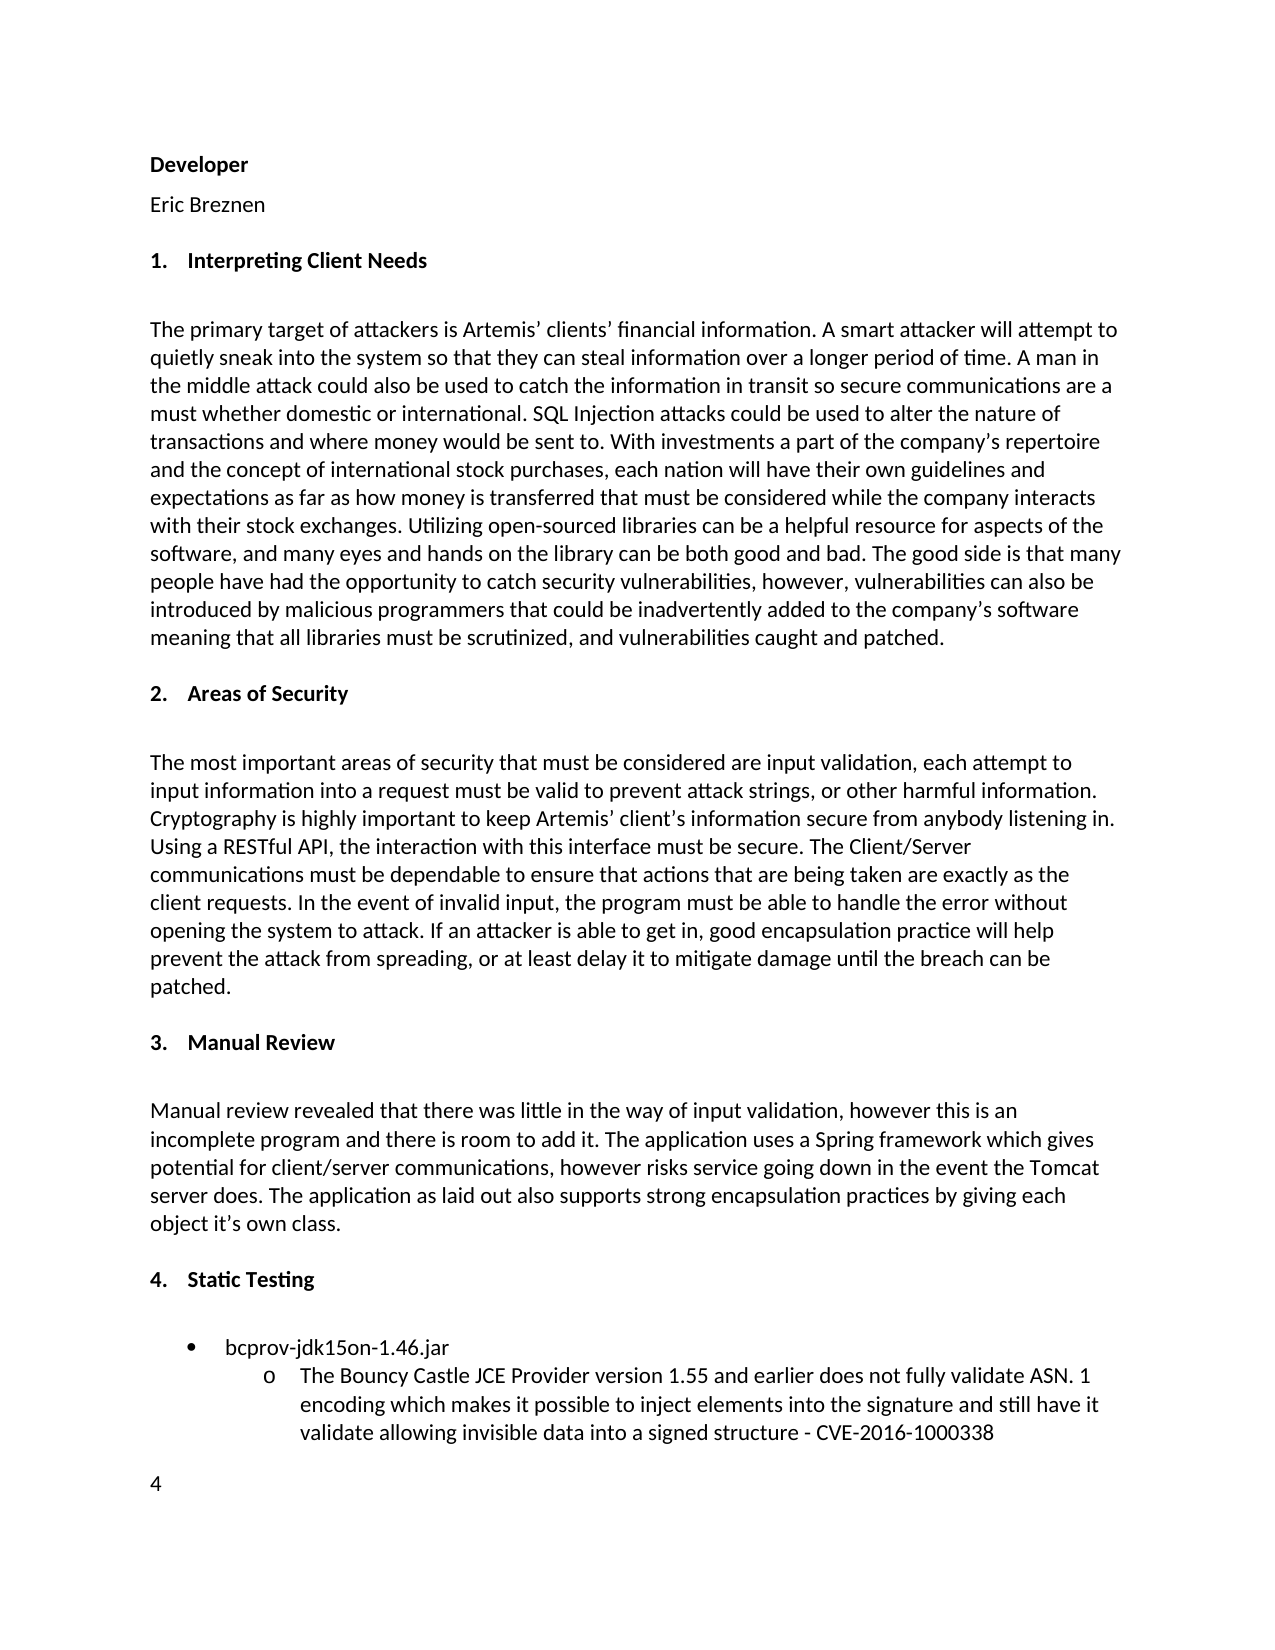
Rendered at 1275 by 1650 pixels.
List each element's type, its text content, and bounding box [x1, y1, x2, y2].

list bcprov-jdk15on-1.46.jar [187, 1333, 1125, 1361]
subtitle Areas of Security [150, 679, 1125, 707]
subtitle Manual Review [150, 1028, 1125, 1056]
text The primary target of attackers is Artemis’ clients’ financial information. A smart attacker will attempt to quietly sneak into the system so that they can steal information over a longer period of time. A man in the middle attack could also be used to catch the information in transit so secure communications are a must whether domestic or international. SQL Injection attacks could be used to alter the nature of transactions and where money would be sent to. With investments a part of the company’s repertoire and the concept of international stock purchases, each nation will have their own guidelines and expectations as far as how money is transferred that must be considered while the company interacts with their stock exchanges. Utilizing open-sourced libraries can be a helpful resource for aspects of the software, and many eyes and hands on the library can be both good and bad. The good side is that many people have had the opportunity to catch security vulnerabilities, however, vulnerabilities can also be introduced by malicious programmers that could be inadvertently added to the company’s software meaning that all libraries must be scrutinized, and vulnerabilities caught and patched. [150, 315, 1125, 651]
list The Bouncy Castle JCE Provider version 1.55 and earlier does not fully validate ASN. 1 encoding which makes it possible to inject elements into the signature and still have it validate allowing invisible data into a signed structure - CVE-2016-1000338 [262, 1361, 1125, 1447]
text Manual review revealed that there was little in the way of input validation, however this is an incomplete program and there is room to add it. The application uses a Spring framework which gives potential for client/server communications, however risks service going down in the event the Tomcat server does. The application as laid out also supports strong encapsulation practices by giving each object it’s own class. [150, 1097, 1125, 1237]
subtitle Developer [150, 150, 1125, 178]
text The most important areas of security that must be considered are input validation, each attempt to input information into a request must be valid to prevent attack strings, or other harmful information. Cryptography is highly important to keep Artemis’ client’s information secure from anybody listening in. Using a RESTful API, the interaction with this interface must be secure. The Client/Server communications must be dependable to ensure that actions that are being taken are exactly as the client requests. In the event of invalid input, the program must be able to handle the error without opening the system to attack. If an attacker is able to get in, good encapsulation practice will help prevent the attack from spreading, or at least delay it to mitigate damage until the breach can be patched. [150, 748, 1125, 1000]
text Eric Breznen [150, 191, 1125, 218]
subtitle Interpreting Client Needs [150, 247, 1125, 274]
subtitle Static Testing [150, 1265, 1125, 1293]
